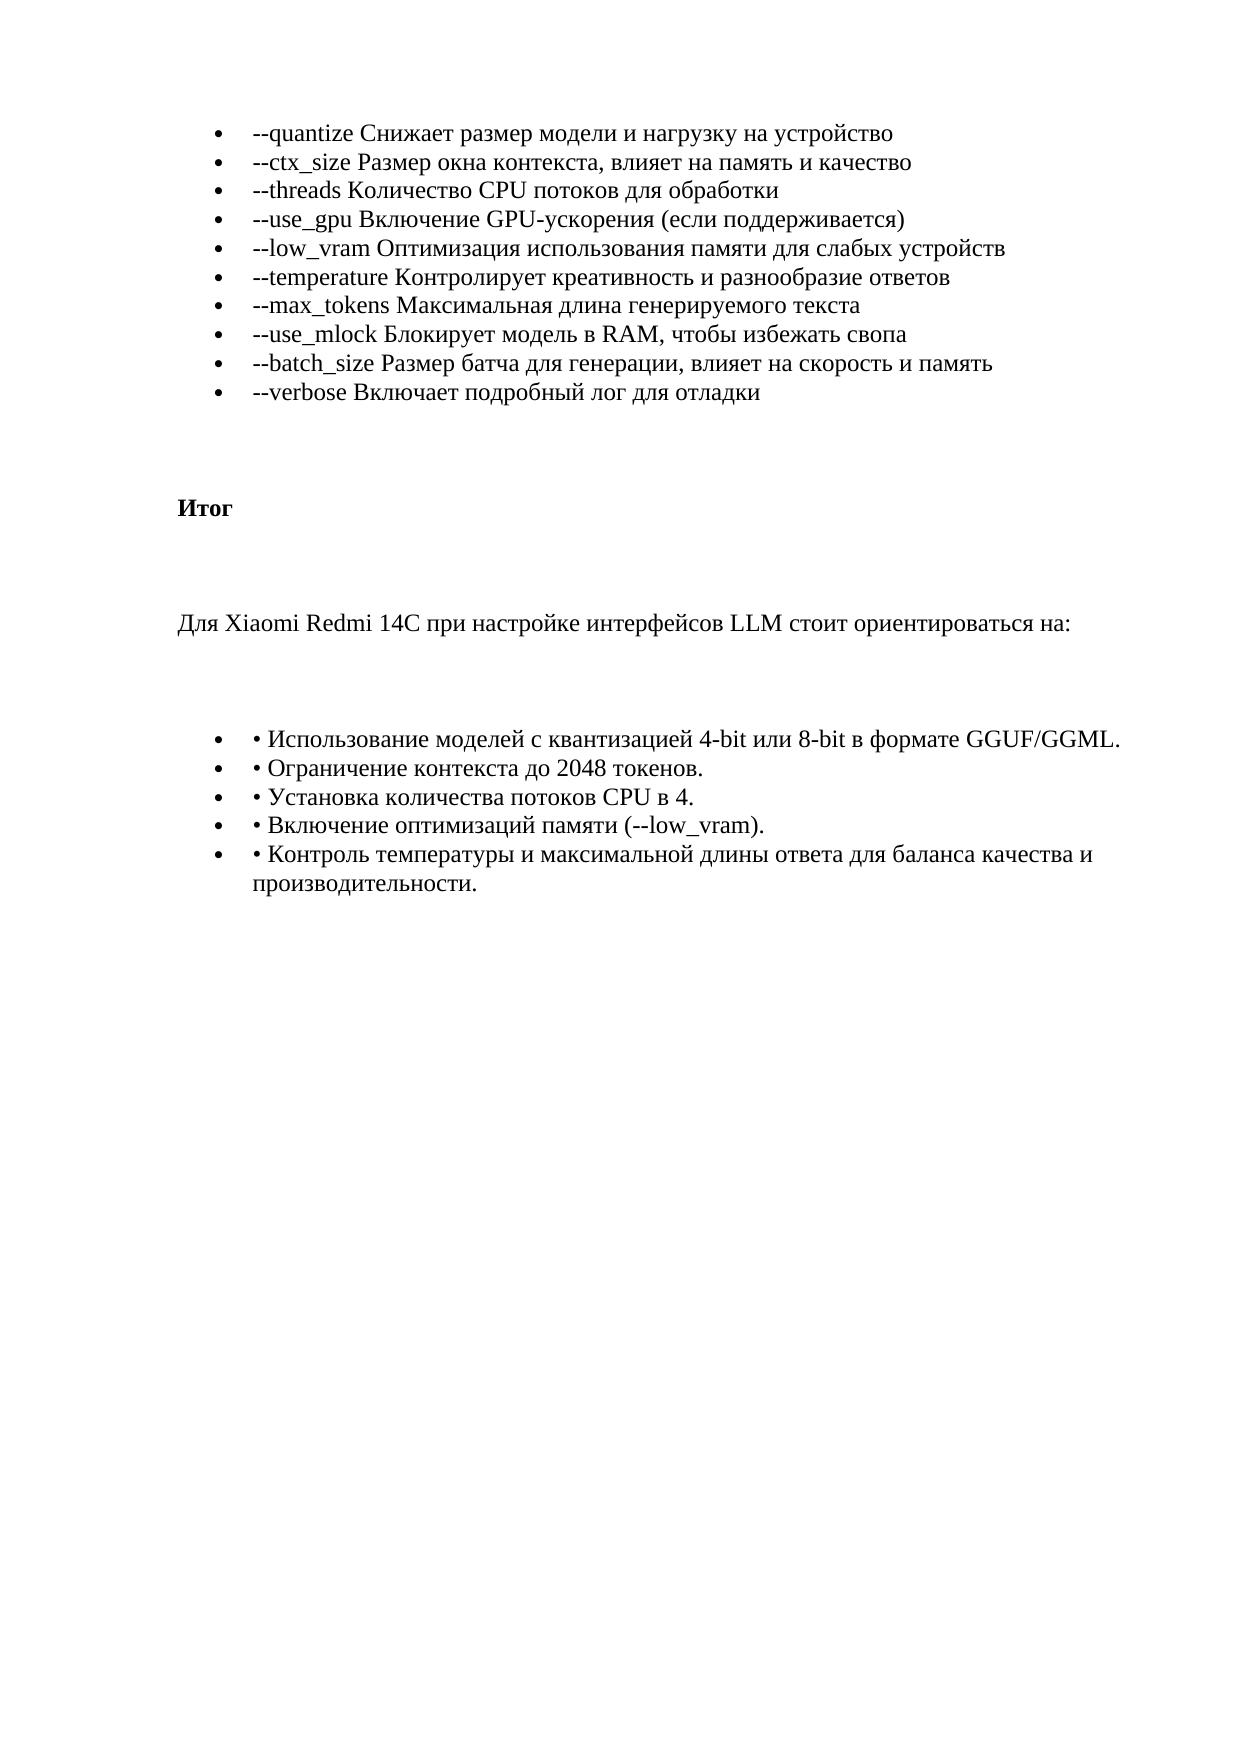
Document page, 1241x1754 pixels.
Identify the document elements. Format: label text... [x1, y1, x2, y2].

list --batch_size Размер батча для генерации, влияет на скорость и память [215, 348, 1152, 377]
list • Контроль температуры и максимальной длины ответа для баланса качества и производительности. [215, 839, 1152, 897]
list --use_gpu Включение GPU-ускорения (если поддерживается) [215, 204, 1152, 233]
list • Включение оптимизаций памяти (--low_vram). [215, 811, 1152, 839]
text Итог [177, 493, 1152, 521]
list --threads Количество CPU потоков для обработки [215, 176, 1152, 204]
list • Ограничение контекста до 2048 токенов. [215, 753, 1152, 782]
list --quantize Снижает размер модели и нагрузку на устройство [215, 118, 1152, 147]
list --use_mlock Блокирует модель в RAM, чтобы избежать свопа [215, 319, 1152, 348]
text Для Xiaomi Redmi 14C при настройке интерфейсов LLM стоит ориентироваться на: [177, 608, 1152, 637]
list --max_tokens Максимальная длина генерируемого текста [215, 291, 1152, 319]
list --temperature Контролирует креативность и разнообразие ответов [215, 262, 1152, 291]
list --verbose Включает подробный лог для отладки [215, 377, 1152, 406]
list • Использование моделей с квантизацией 4-bit или 8-bit в формате GGUF/GGML. [215, 724, 1152, 753]
list --low_vram Оптимизация использования памяти для слабых устройств [215, 233, 1152, 262]
list --ctx_size Размер окна контекста, влияет на память и качество [215, 147, 1152, 176]
list • Установка количества потоков CPU в 4. [215, 782, 1152, 811]
